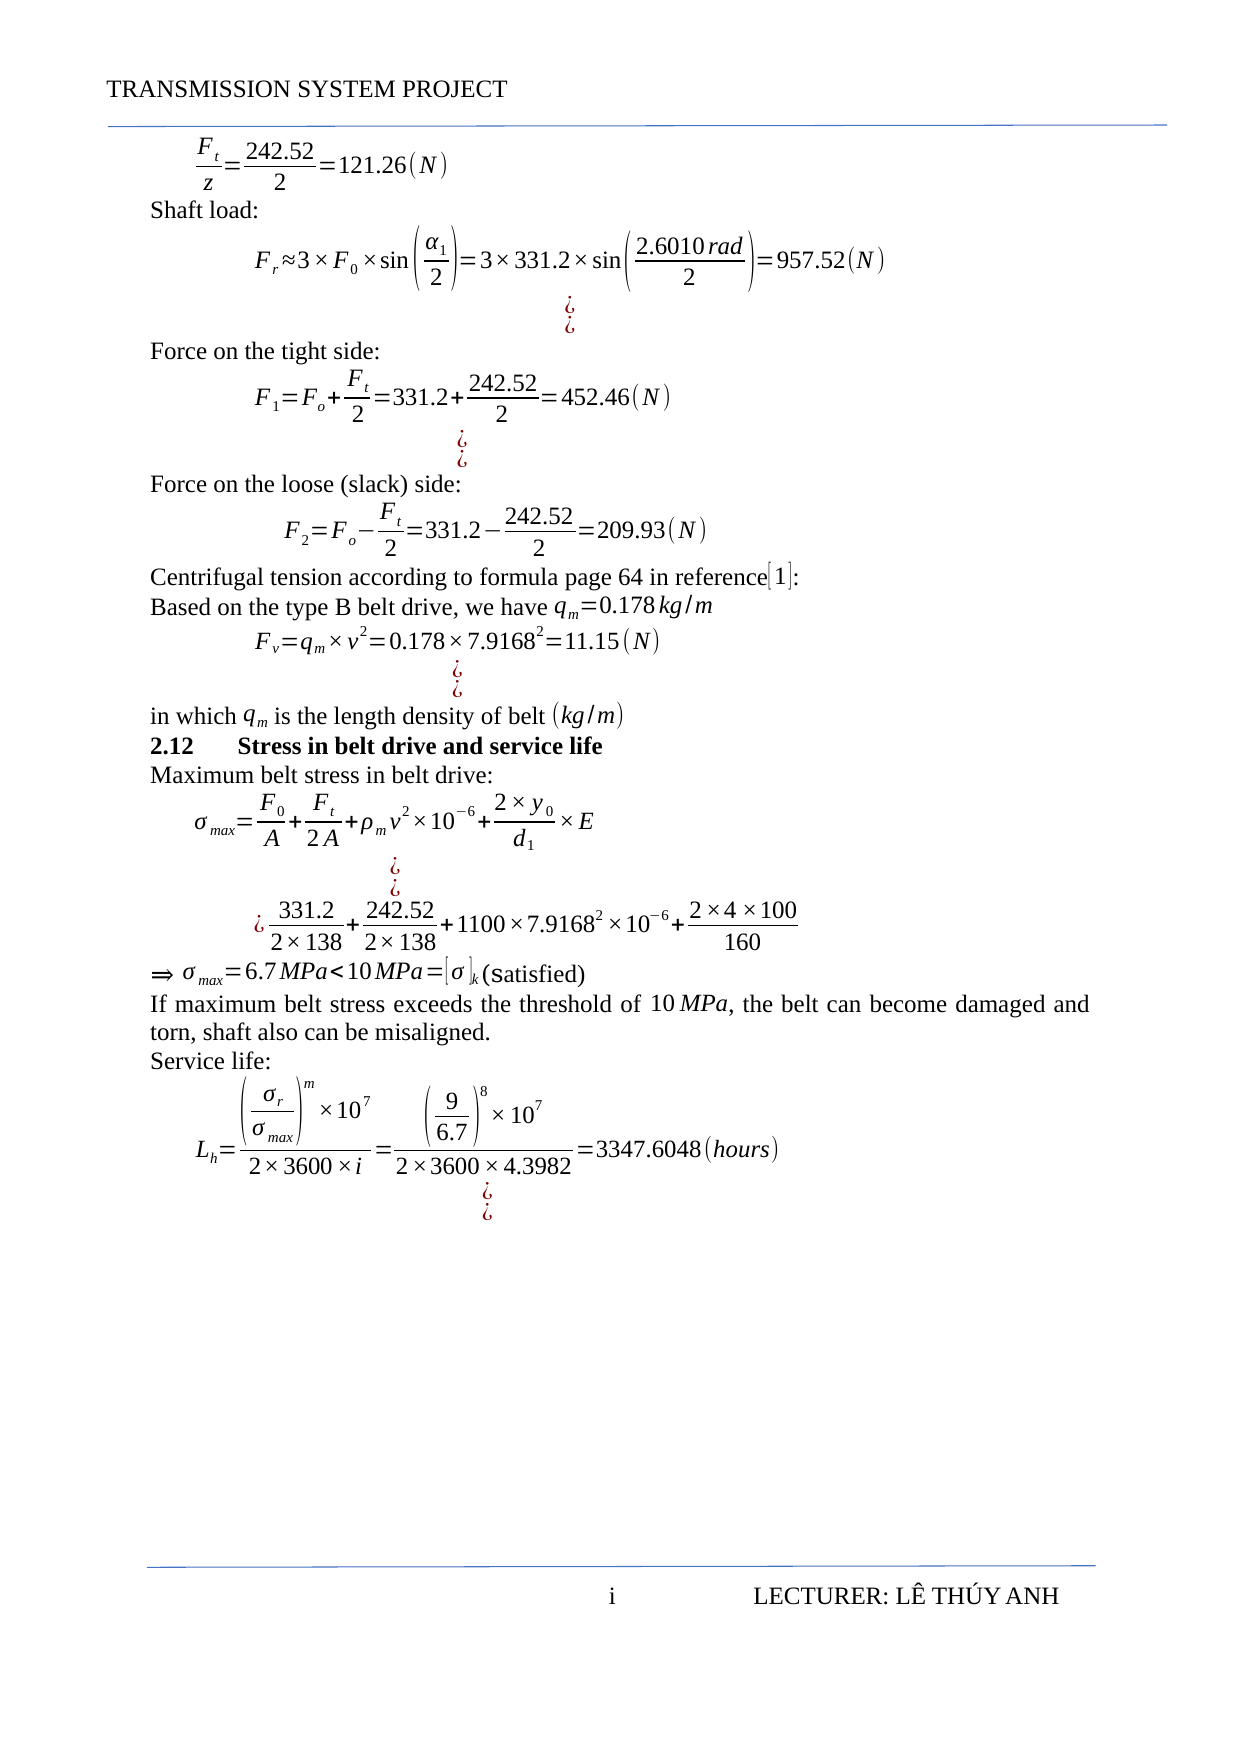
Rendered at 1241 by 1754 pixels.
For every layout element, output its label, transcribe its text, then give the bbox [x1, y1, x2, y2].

text in which is the length density of belt [150, 699, 1090, 731]
text Based on the type B belt drive, we have [150, 591, 1090, 623]
text ⇒ (satisfied) [150, 956, 1090, 989]
text Force on the loose (slack) side: [150, 469, 1090, 498]
text Centrifugal tension according to formula page 64 in reference: [150, 561, 1090, 591]
text Service life: [150, 1046, 1090, 1075]
text If maximum belt stress exceeds the threshold of , the belt can become damaged and torn, shaft also can be misaligned. [150, 989, 1090, 1046]
text Shaft load: [150, 196, 1090, 224]
text Force on the tight side: [150, 336, 1090, 364]
text Maximum belt stress in belt drive: [150, 760, 1090, 788]
subtitle Stress in belt drive and service life [150, 731, 1090, 760]
